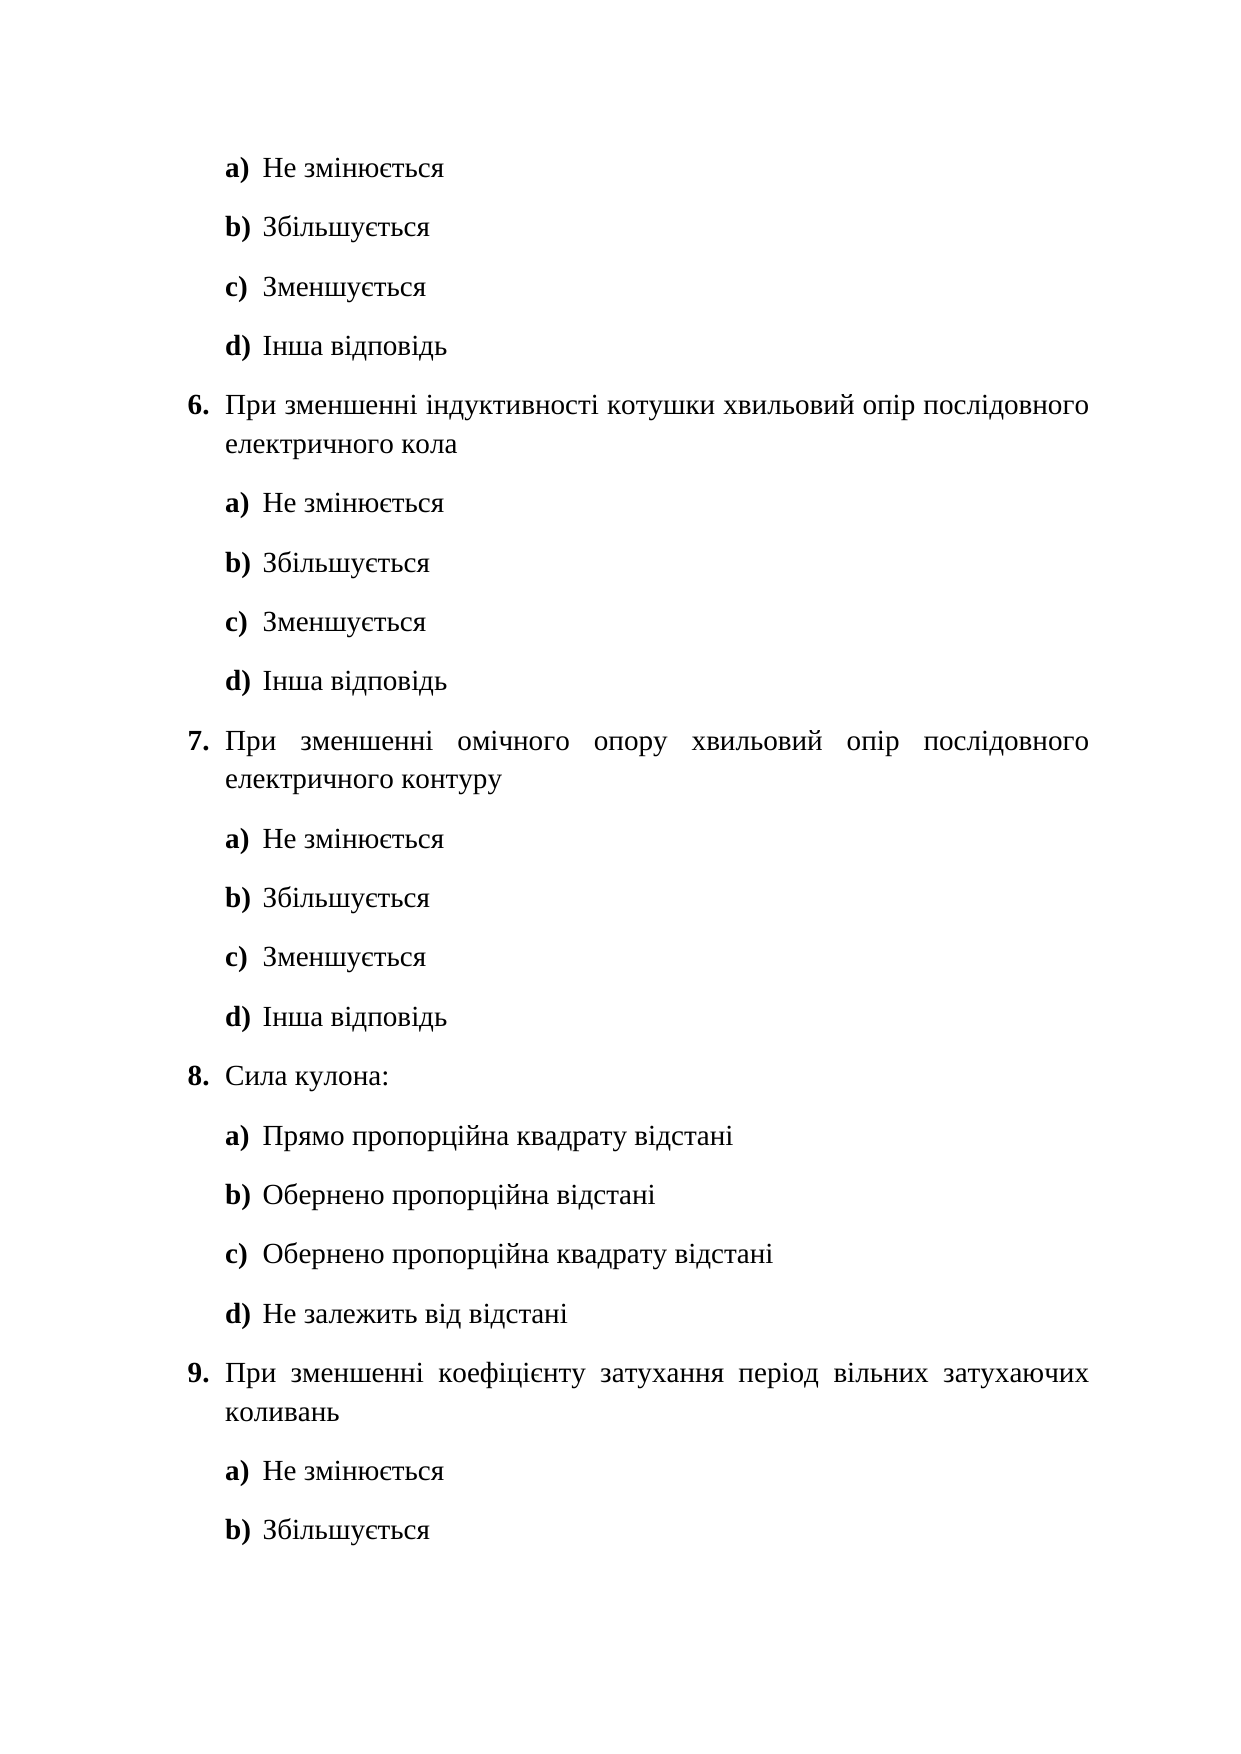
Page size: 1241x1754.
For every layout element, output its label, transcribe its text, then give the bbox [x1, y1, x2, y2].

list Обернено пропорційна квадрату відстані [225, 1236, 1090, 1270]
list Не залежить від відстані [225, 1296, 1090, 1329]
list Інша відповідь [225, 663, 1090, 697]
list Не змінюється [225, 150, 1090, 183]
list При зменшенні коефіцієнту затухання період вільних затухаючих коливань [187, 1355, 1090, 1427]
list Збільшується [225, 880, 1090, 914]
list Інша відповідь [225, 999, 1090, 1032]
list Сила кулона: [187, 1058, 1090, 1092]
list Збільшується [225, 209, 1090, 243]
list Не змінюється [225, 485, 1090, 519]
list При зменшенні омічного опору хвильовий опір послідовного електричного контуру [187, 723, 1090, 795]
list Прямо пропорційна квадрату відстані [225, 1118, 1090, 1151]
list Зменшується [225, 939, 1090, 973]
list Не змінюється [225, 1453, 1090, 1487]
list Зменшується [225, 269, 1090, 302]
list Зменшується [225, 604, 1090, 638]
list Не змінюється [225, 821, 1090, 854]
list Обернено пропорційна відстані [225, 1177, 1090, 1211]
list Збільшується [225, 545, 1090, 578]
list При зменшенні індуктивності котушки хвильовий опір послідовного електричного кола [187, 387, 1090, 459]
list Збільшується [225, 1512, 1090, 1546]
list Інша відповідь [225, 328, 1090, 362]
